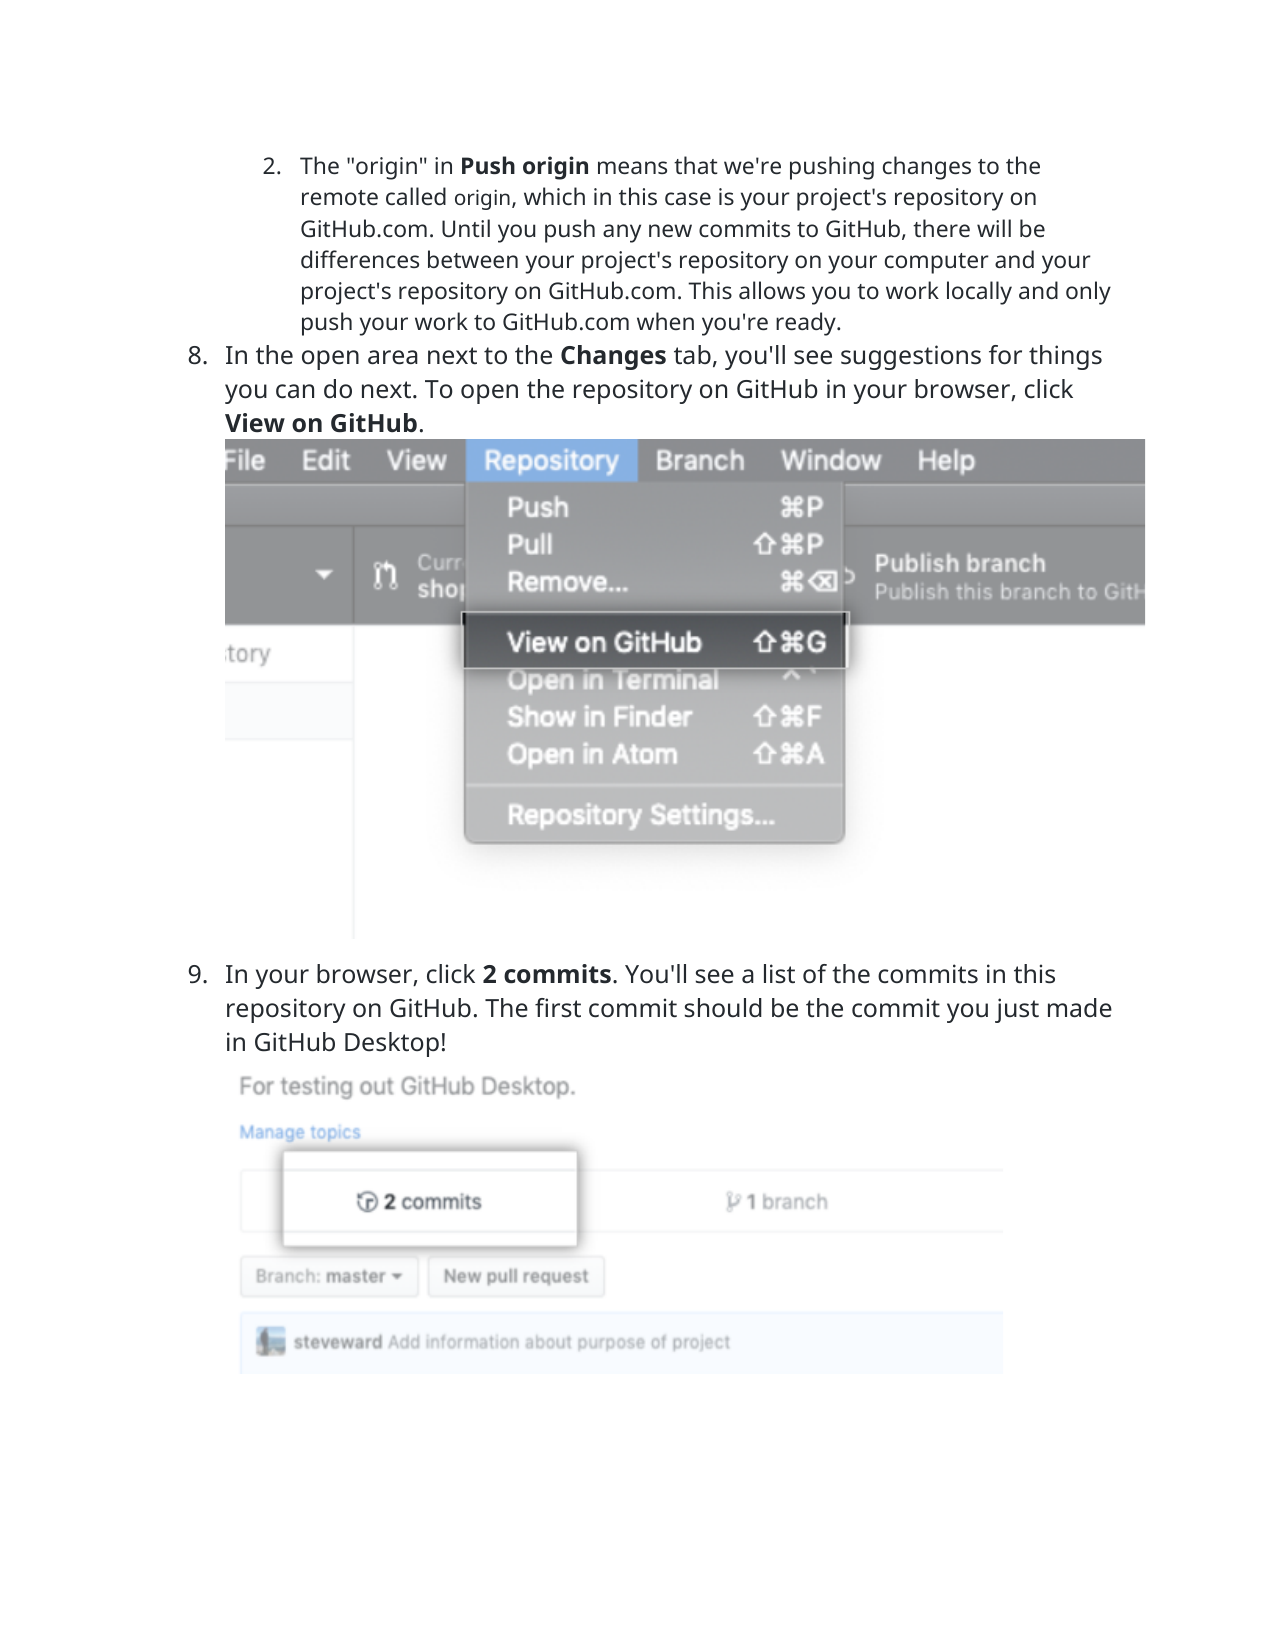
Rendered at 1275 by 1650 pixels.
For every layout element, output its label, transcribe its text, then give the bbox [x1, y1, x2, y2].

picture [225, 1059, 1004, 1374]
picture [225, 439, 1146, 939]
list The "origin" in Push origin means that we're pushing changes to the remote called origin, which in this case is your project's repository on GitHub.com. Until you push any new commits to GitHub, there will be differences between your project's repository on your computer and your project's repository on GitHub.com. This allows you to work locally and only push your work to GitHub.com when you're ready. [262, 150, 1125, 337]
list In the open area next to the Changes tab, you'll see suggestions for things you can do next. To open the repository on GitHub in your browser, click View on GitHub. [187, 337, 1125, 440]
list In your browser, click 2 commits. You'll see a list of the commits in this repository on GitHub. The first commit should be the commit you just made in GitHub Desktop! [187, 957, 1125, 1059]
